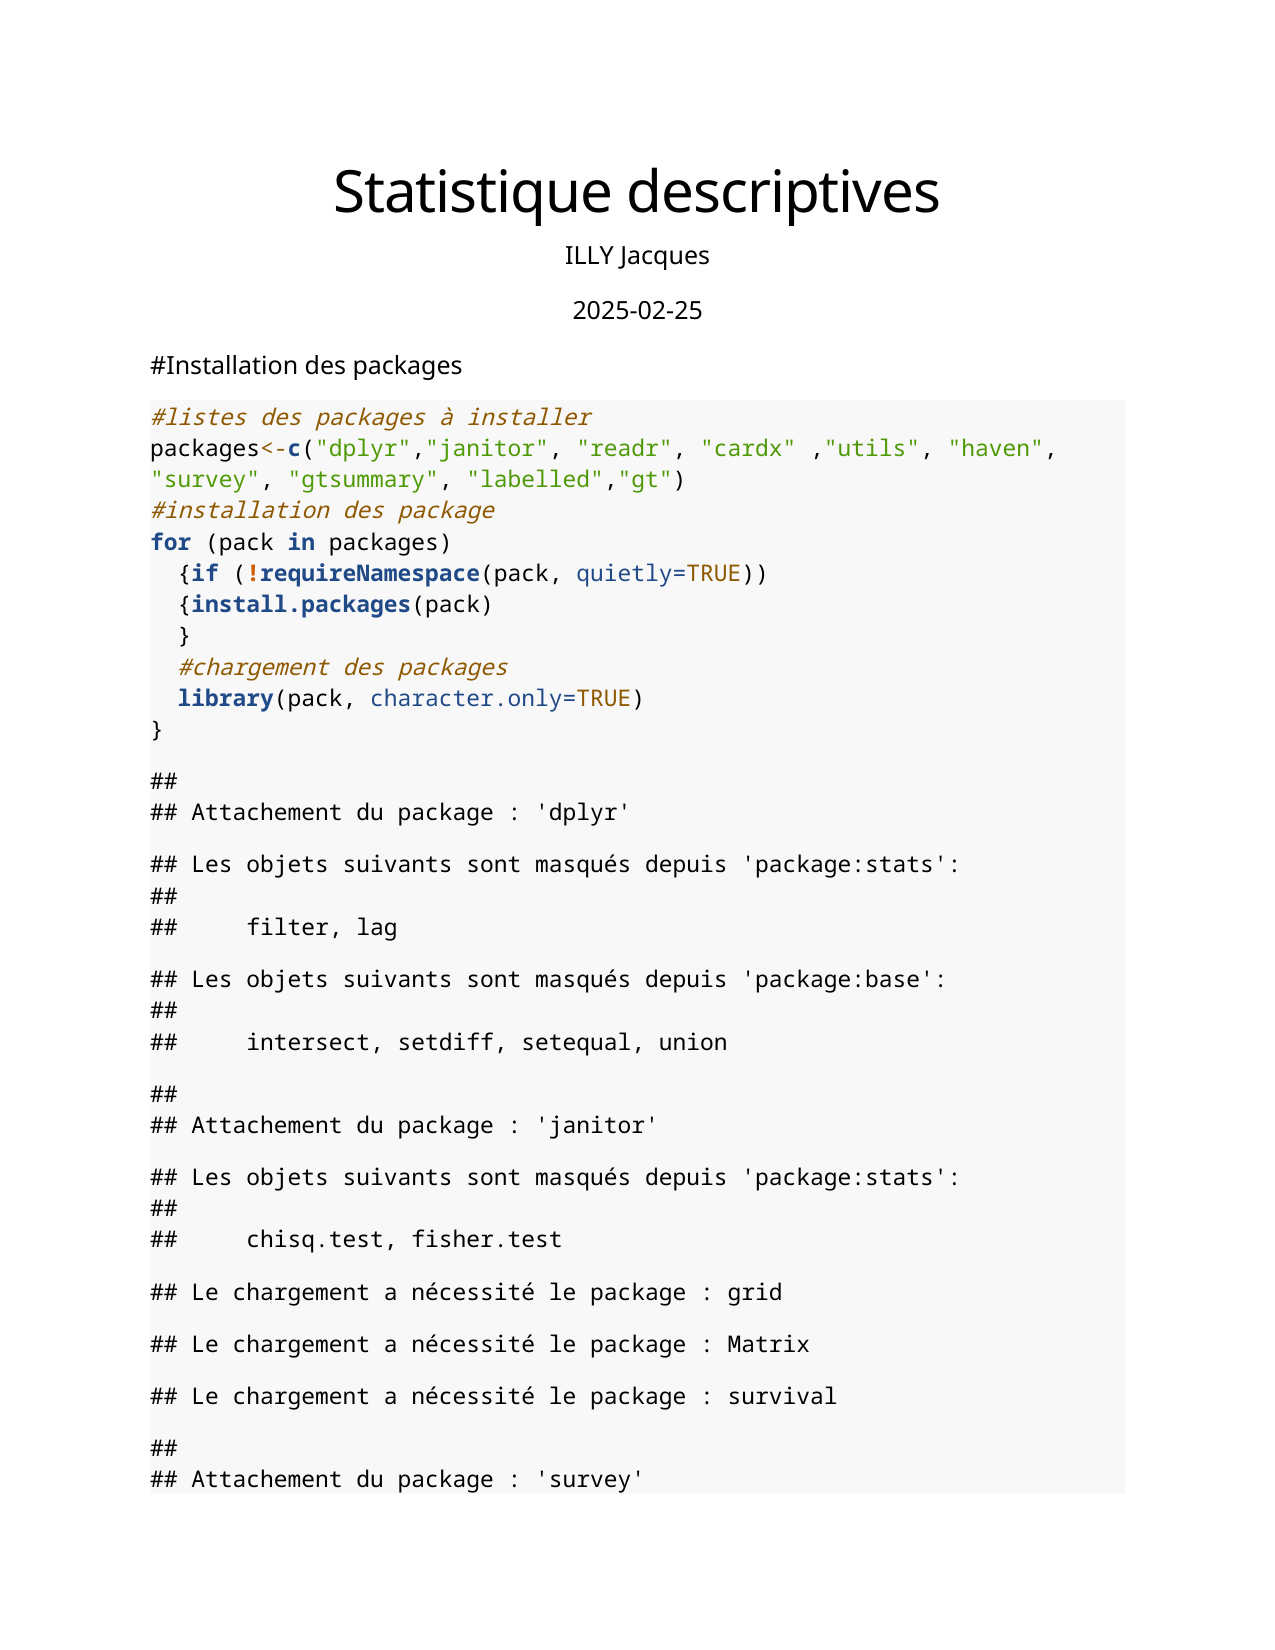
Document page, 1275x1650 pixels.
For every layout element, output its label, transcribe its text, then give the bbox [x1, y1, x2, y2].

text #listes des packages à installer packages<-c("dplyr","janitor", "readr", "cardx" ,"utils", "haven", "survey", "gtsummary", "labelled","gt") #installation des package for (pack in packages) {if (!requireNamespace(pack, quietly=TRUE)) {install.packages(pack) } #chargement des packages library(pack, character.only=TRUE) } [164, 400, 1125, 744]
text ## Les objets suivants sont masqués depuis 'package:stats': ## ## chisq.test, fisher.test [150, 1161, 1125, 1254]
text ## Les objets suivants sont masqués depuis 'package:base': ## ## intersect, setdiff, setequal, union [150, 963, 1125, 1057]
text #Installation des packages [150, 348, 1125, 382]
text ILLY Jacques [150, 238, 1125, 272]
title Statistique descriptives [150, 150, 1125, 229]
text ## Le chargement a nécessité le package : grid [150, 1275, 1125, 1307]
text ## ## Attachement du package : 'survey' [150, 1432, 1125, 1494]
text ## ## Attachement du package : 'janitor' [150, 1077, 1125, 1140]
text 2025-02-25 [150, 293, 1125, 327]
text ## Le chargement a nécessité le package : survival [150, 1379, 1125, 1411]
text ## Les objets suivants sont masqués depuis 'package:stats': ## ## filter, lag [150, 848, 1125, 942]
text ## ## Attachement du package : 'dplyr' [150, 765, 1125, 827]
text ## Le chargement a nécessité le package : Matrix [150, 1327, 1125, 1359]
